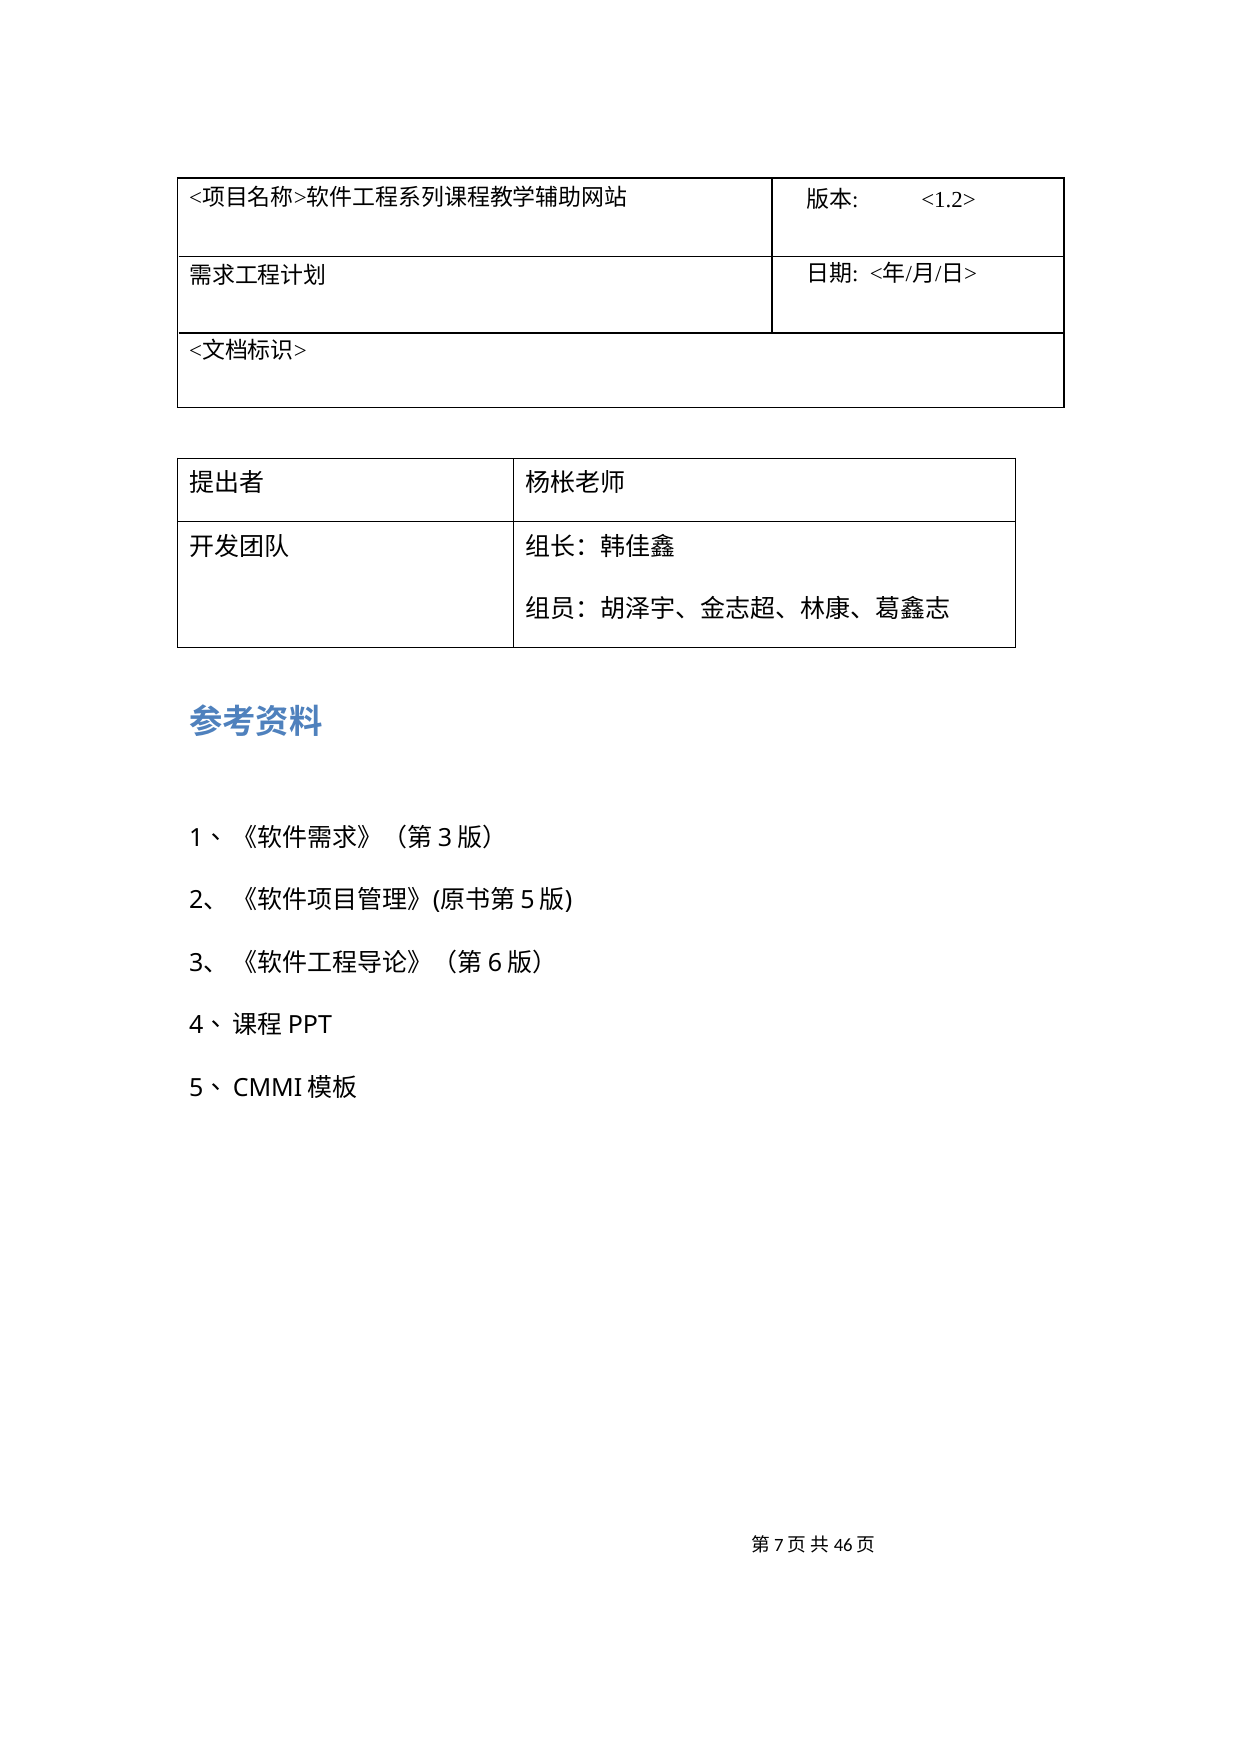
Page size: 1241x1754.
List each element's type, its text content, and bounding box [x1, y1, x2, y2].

list 《软件工程导论》（第6版） [189, 938, 1051, 979]
list 《软件需求》（第3版） [189, 813, 1051, 854]
table_cell 组长：韩佳鑫 组员：胡泽宇、金志超、林康、葛鑫志 [514, 522, 1015, 647]
text 参考资料 [189, 698, 1051, 743]
list 《软件项目管理》(原书第5版) [189, 875, 1051, 917]
list CMMI模板 [189, 1063, 1051, 1104]
table_cell 开发团队 [178, 522, 513, 647]
table_cell 杨枨老师 [514, 459, 1015, 521]
table_cell 提出者 [178, 459, 513, 521]
list 课程PPT [189, 1000, 1051, 1042]
